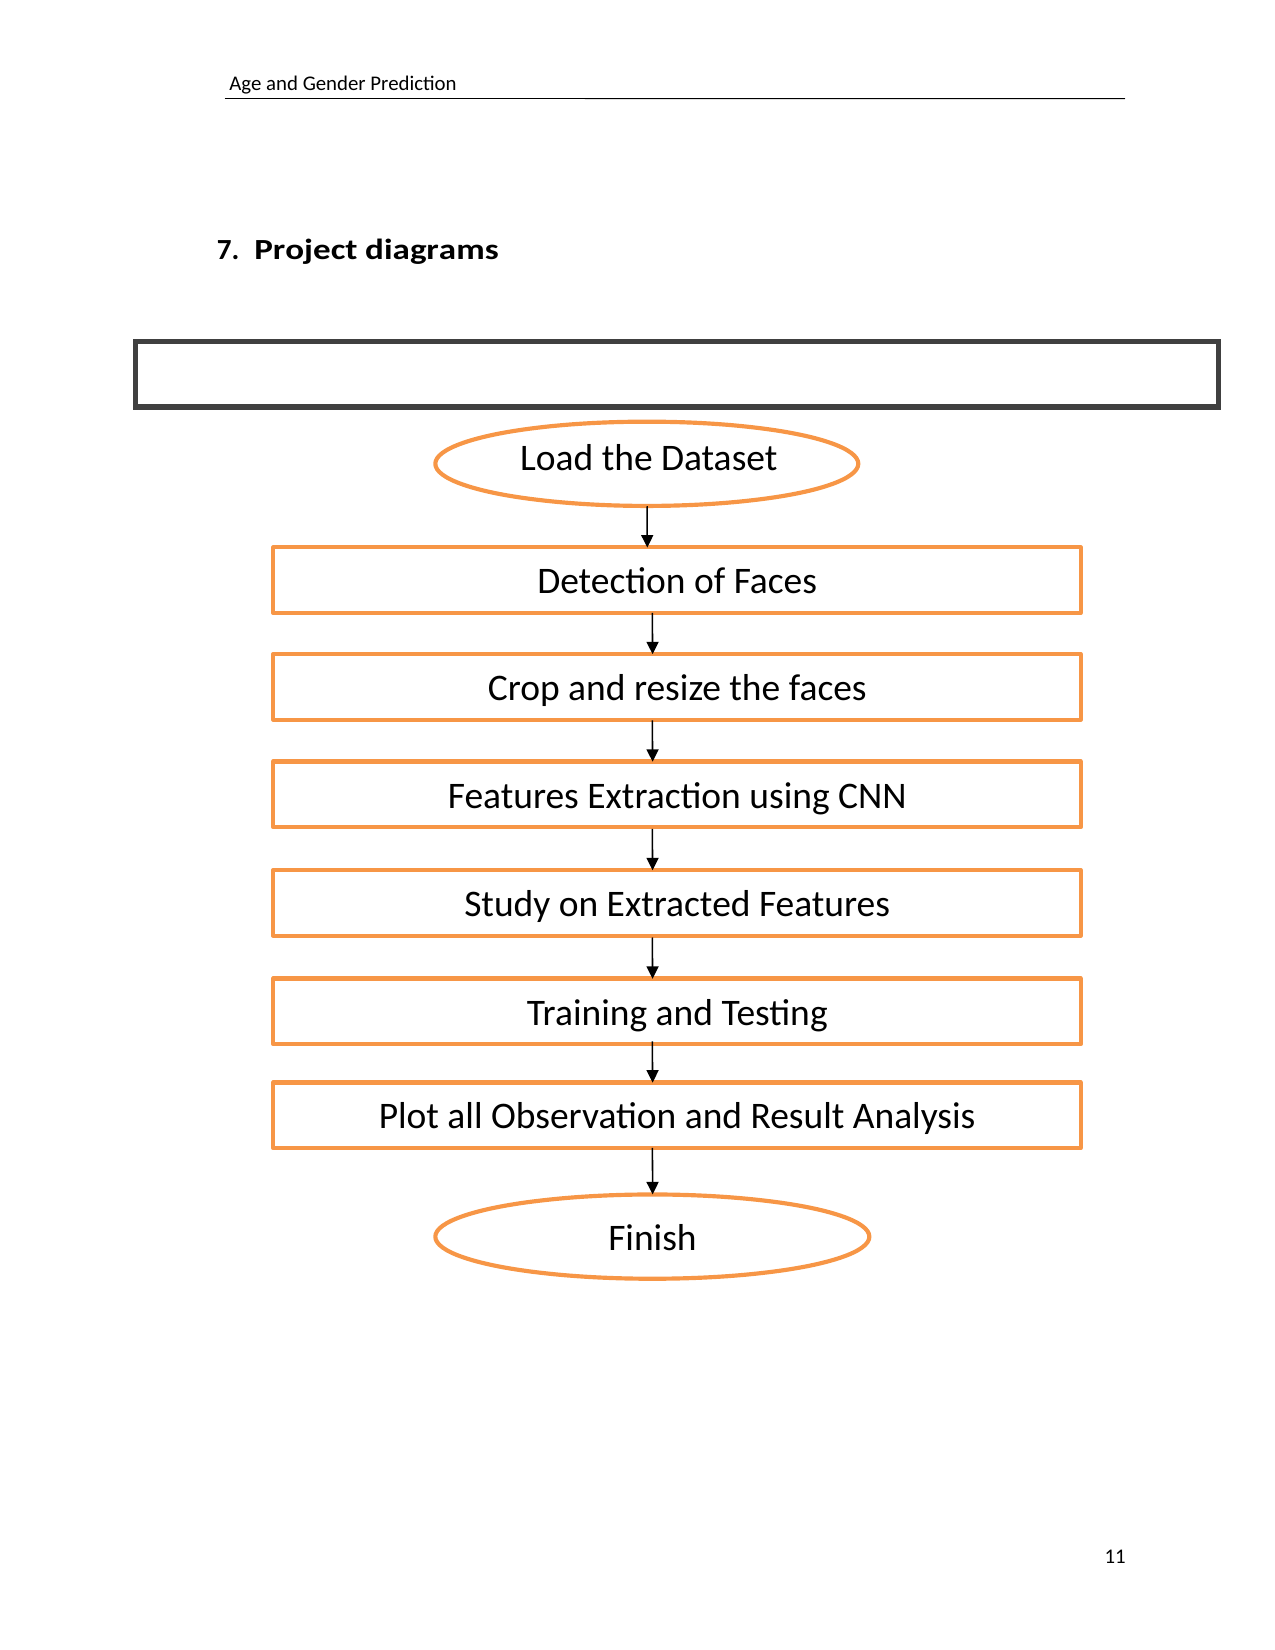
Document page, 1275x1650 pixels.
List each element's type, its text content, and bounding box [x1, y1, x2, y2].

subtitle Project diagrams [217, 231, 1175, 267]
